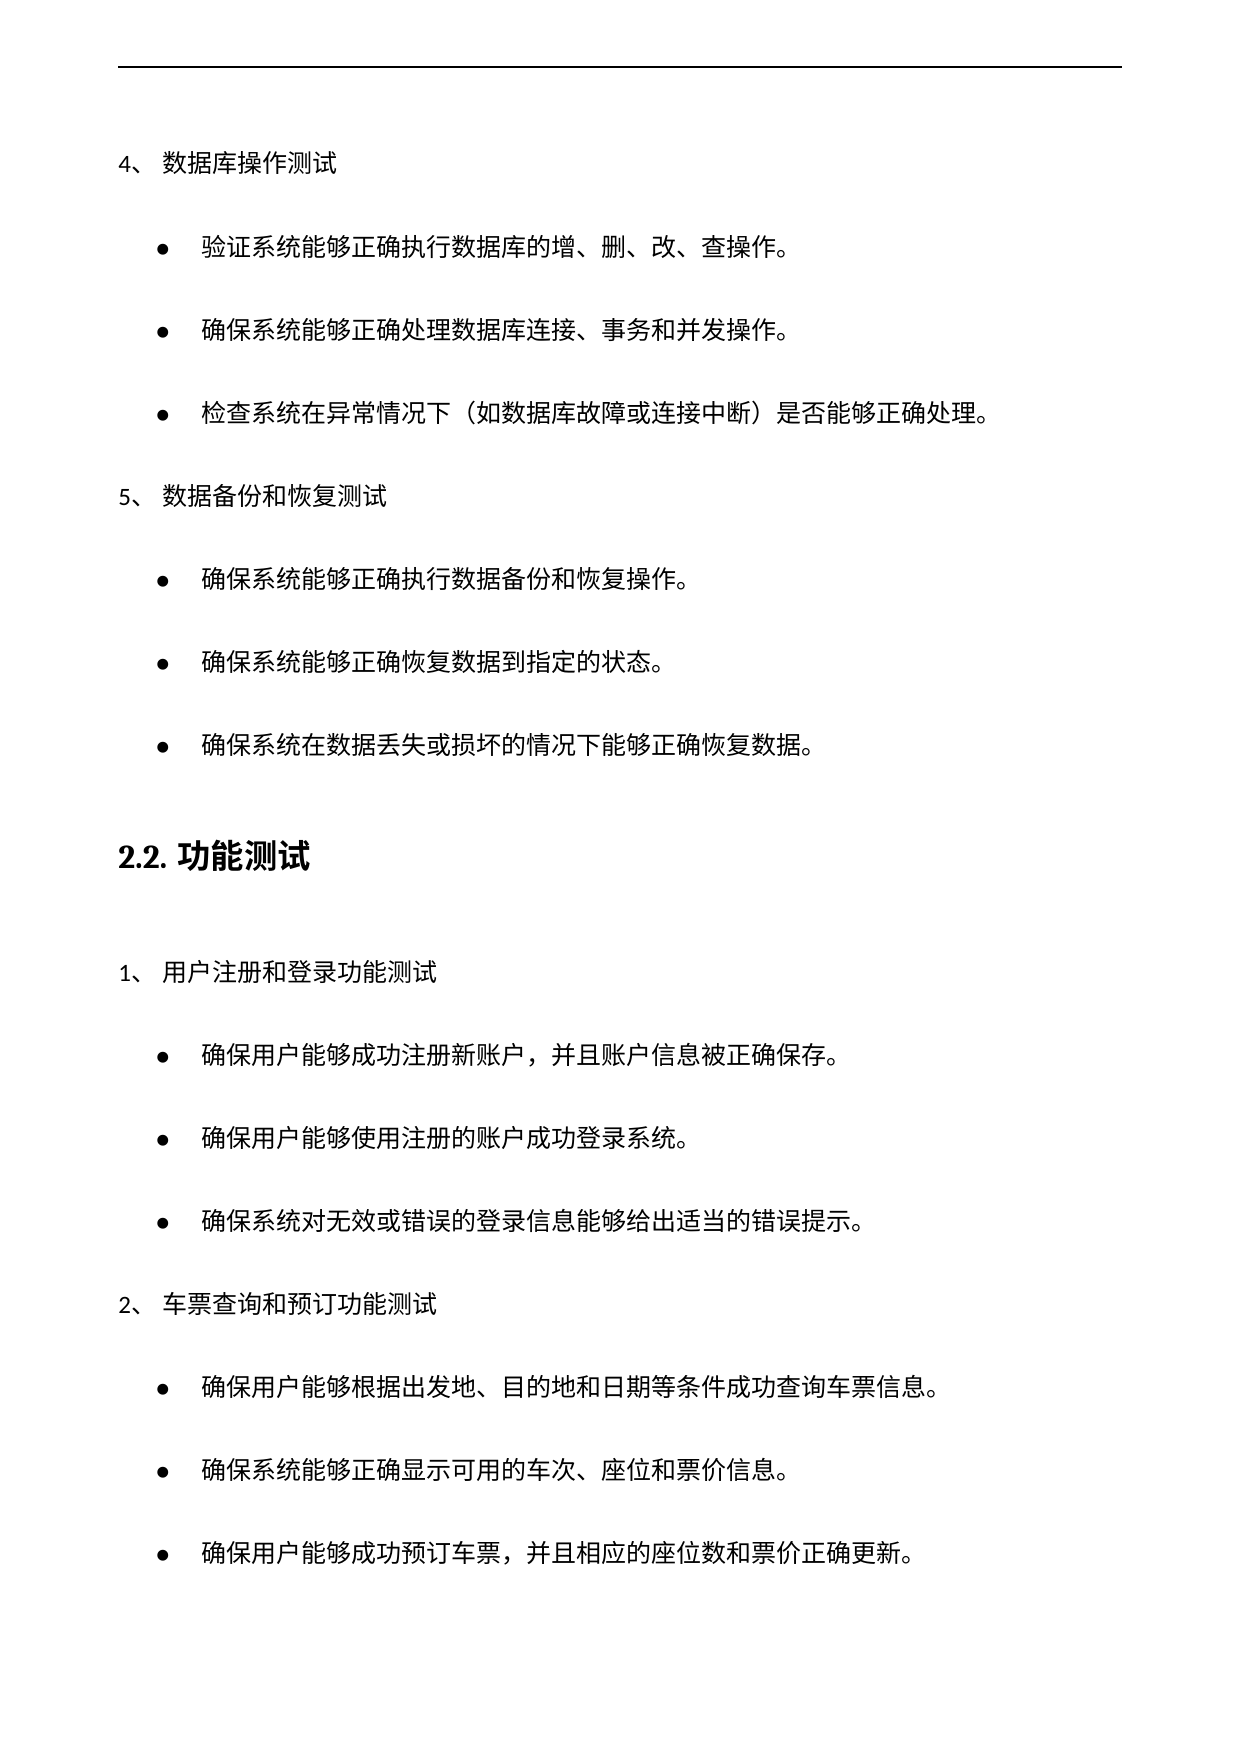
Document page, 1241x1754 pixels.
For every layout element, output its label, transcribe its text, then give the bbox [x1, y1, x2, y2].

list 确保系统在数据丢失或损坏的情况下能够正确恢复数据。 [156, 711, 1122, 776]
list 确保系统能够正确显示可用的车次、座位和票价信息。 [156, 1436, 1122, 1501]
list 确保用户能够成功预订车票，并且相应的座位数和票价正确更新。 [156, 1519, 1122, 1584]
list 确保系统能够正确执行数据备份和恢复操作。 [156, 545, 1122, 610]
list 验证系统能够正确执行数据库的增、删、改、查操作。 [156, 213, 1122, 278]
list 确保用户能够根据出发地、目的地和日期等条件成功查询车票信息。 [156, 1353, 1122, 1418]
list 数据库操作测试 [118, 129, 1122, 194]
list 确保系统对无效或错误的登录信息能够给出适当的错误提示。 [156, 1187, 1122, 1252]
list 确保系统能够正确恢复数据到指定的状态。 [156, 628, 1122, 693]
list 用户注册和登录功能测试 [118, 938, 1122, 1003]
list 车票查询和预订功能测试 [118, 1270, 1122, 1335]
list 确保用户能够使用注册的账户成功登录系统。 [156, 1104, 1122, 1169]
list 确保用户能够成功注册新账户，并且账户信息被正确保存。 [156, 1021, 1122, 1086]
list 检查系统在异常情况下（如数据库故障或连接中断）是否能够正确处理。 [156, 379, 1122, 444]
list 数据备份和恢复测试 [118, 462, 1122, 527]
list 确保系统能够正确处理数据库连接、事务和并发操作。 [156, 296, 1122, 361]
subtitle 功能测试 [118, 822, 1122, 887]
